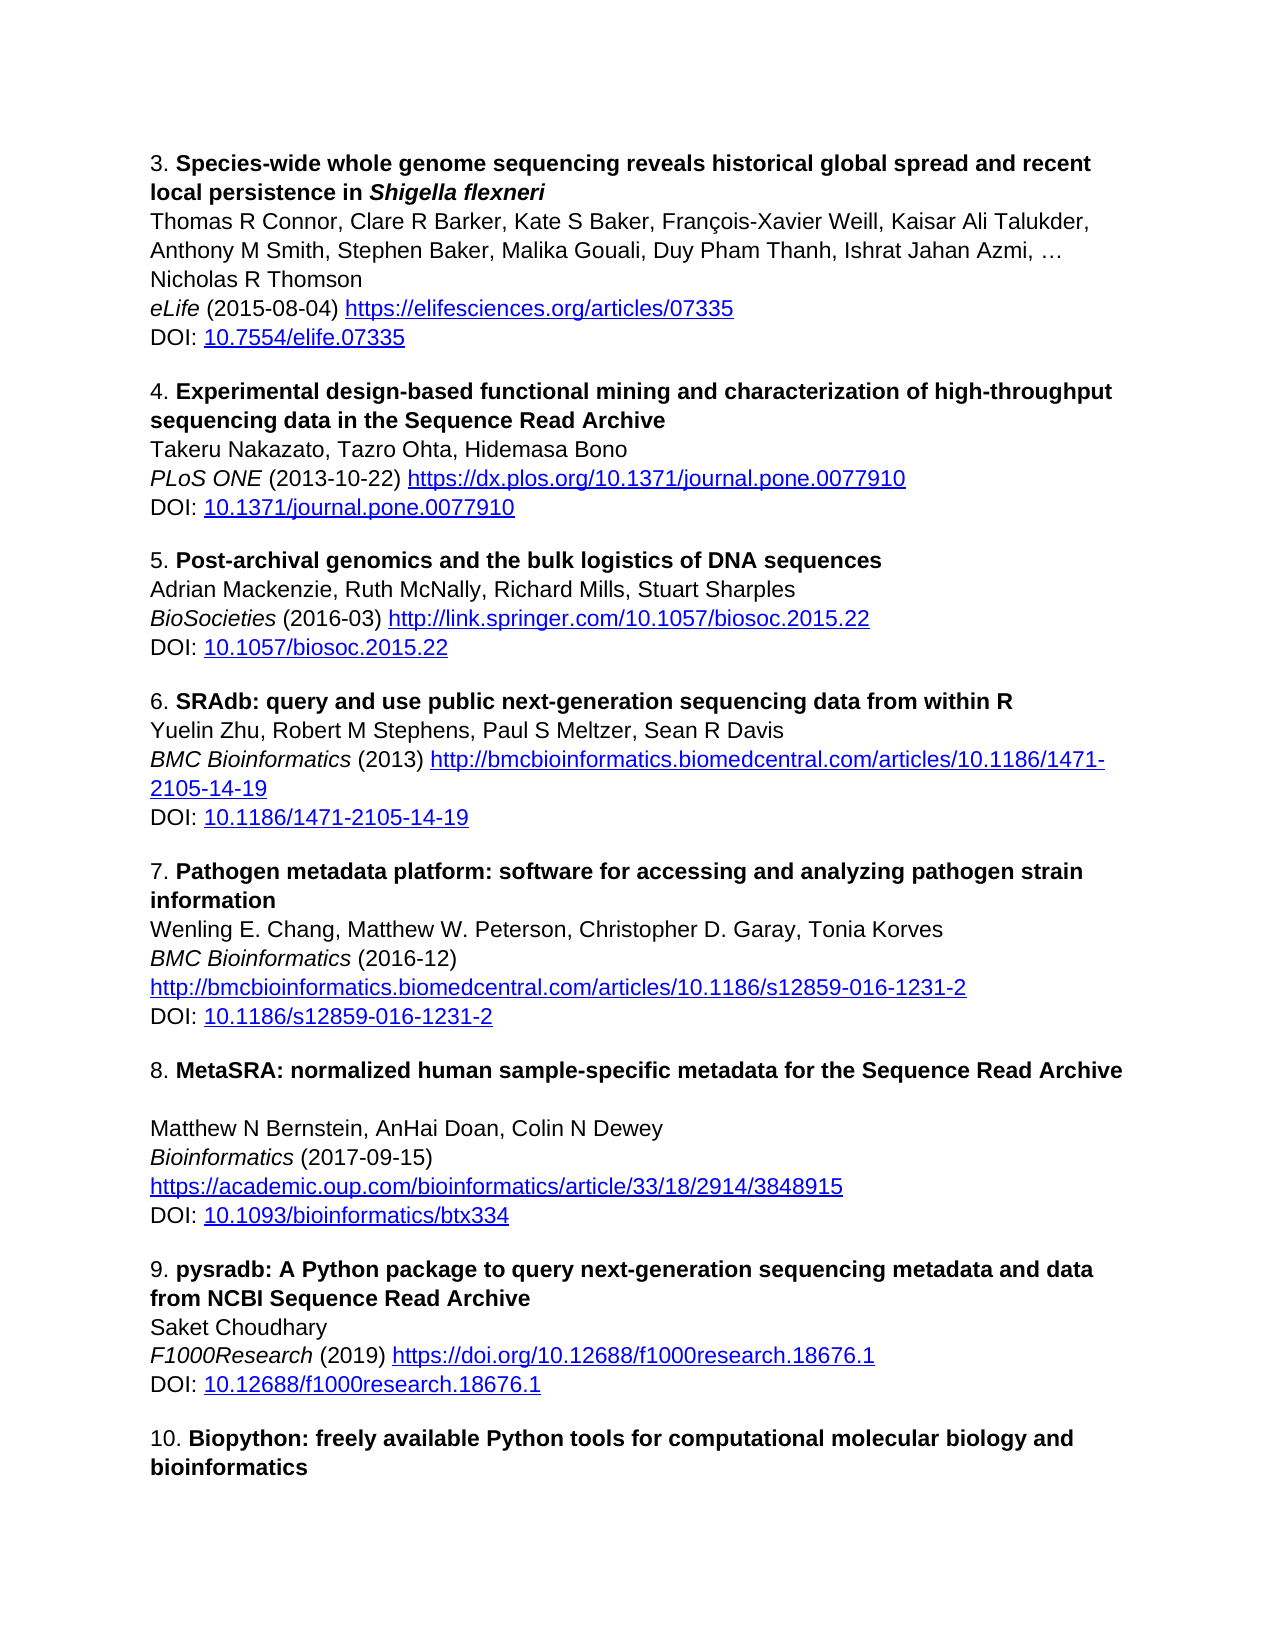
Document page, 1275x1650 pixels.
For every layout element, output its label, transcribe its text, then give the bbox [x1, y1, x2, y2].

text 9. pysradb: A Python package to query next-generation sequencing metadata and data from NCBI Sequence Read Archive Saket Choudhary F1000Research (2019) https://doi.org/10.12688/f1000research.18676.1 DOI: 10.12688/f1000research.18676.1 [150, 1256, 1125, 1398]
text 4. Experimental design-based functional mining and characterization of high-throughput sequencing data in the Sequence Read Archive Takeru Nakazato, Tazro Ohta, Hidemasa Bono PLoS ONE (2013-10-22) https://dx.plos.org/10.1371/journal.pone.0077910 DOI: 10.1371/journal.pone.0077910 [150, 378, 1125, 520]
text 5. Post-archival genomics and the bulk logistics of DNA sequences Adrian Mackenzie, Ruth McNally, Richard Mills, Stuart Sharples BioSocieties (2016-03) http://link.springer.com/10.1057/biosoc.2015.22 DOI: 10.1057/biosoc.2015.22 [150, 547, 1125, 661]
text 7. Pathogen metadata platform: software for accessing and analyzing pathogen strain information Wenling E. Chang, Matthew W. Peterson, Christopher D. Garay, Tonia Korves BMC Bioinformatics (2016-12) http://bmcbioinformatics.biomedcentral.com/articles/10.1186/s12859-016-1231-2 DOI: 10.1186/s12859-016-1231-2 [150, 858, 1125, 1029]
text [150, 1425, 1125, 1481]
text 3. Species-wide whole genome sequencing reveals historical global spread and recent local persistence in Shigella flexneri Thomas R Connor, Clare R Barker, Kate S Baker, François-Xavier Weill, Kaisar Ali Talukder, Anthony M Smith, Stephen Baker, Malika Gouali, Duy Pham Thanh, Ishrat Jahan Azmi, … Nicholas R Thomson eLife (2015-08-04) https://elifesciences.org/articles/07335 DOI: 10.7554/elife.07335 [150, 150, 1125, 350]
text 8. MetaSRA: normalized human sample-specific metadata for the Sequence Read Archive Matthew N Bernstein, AnHai Doan, Colin N Dewey Bioinformatics (2017-09-15) https://academic.oup.com/bioinformatics/article/33/18/2914/3848915 DOI: 10.1093/bioinformatics/btx334 [150, 1057, 1125, 1228]
text 6. SRAdb: query and use public next-generation sequencing data from within R Yuelin Zhu, Robert M Stephens, Paul S Meltzer, Sean R Davis BMC Bioinformatics (2013) http://bmcbioinformatics.biomedcentral.com/articles/10.1186/1471-2105-14-19 DOI: 10.1186/1471-2105-14-19 [150, 688, 1125, 831]
